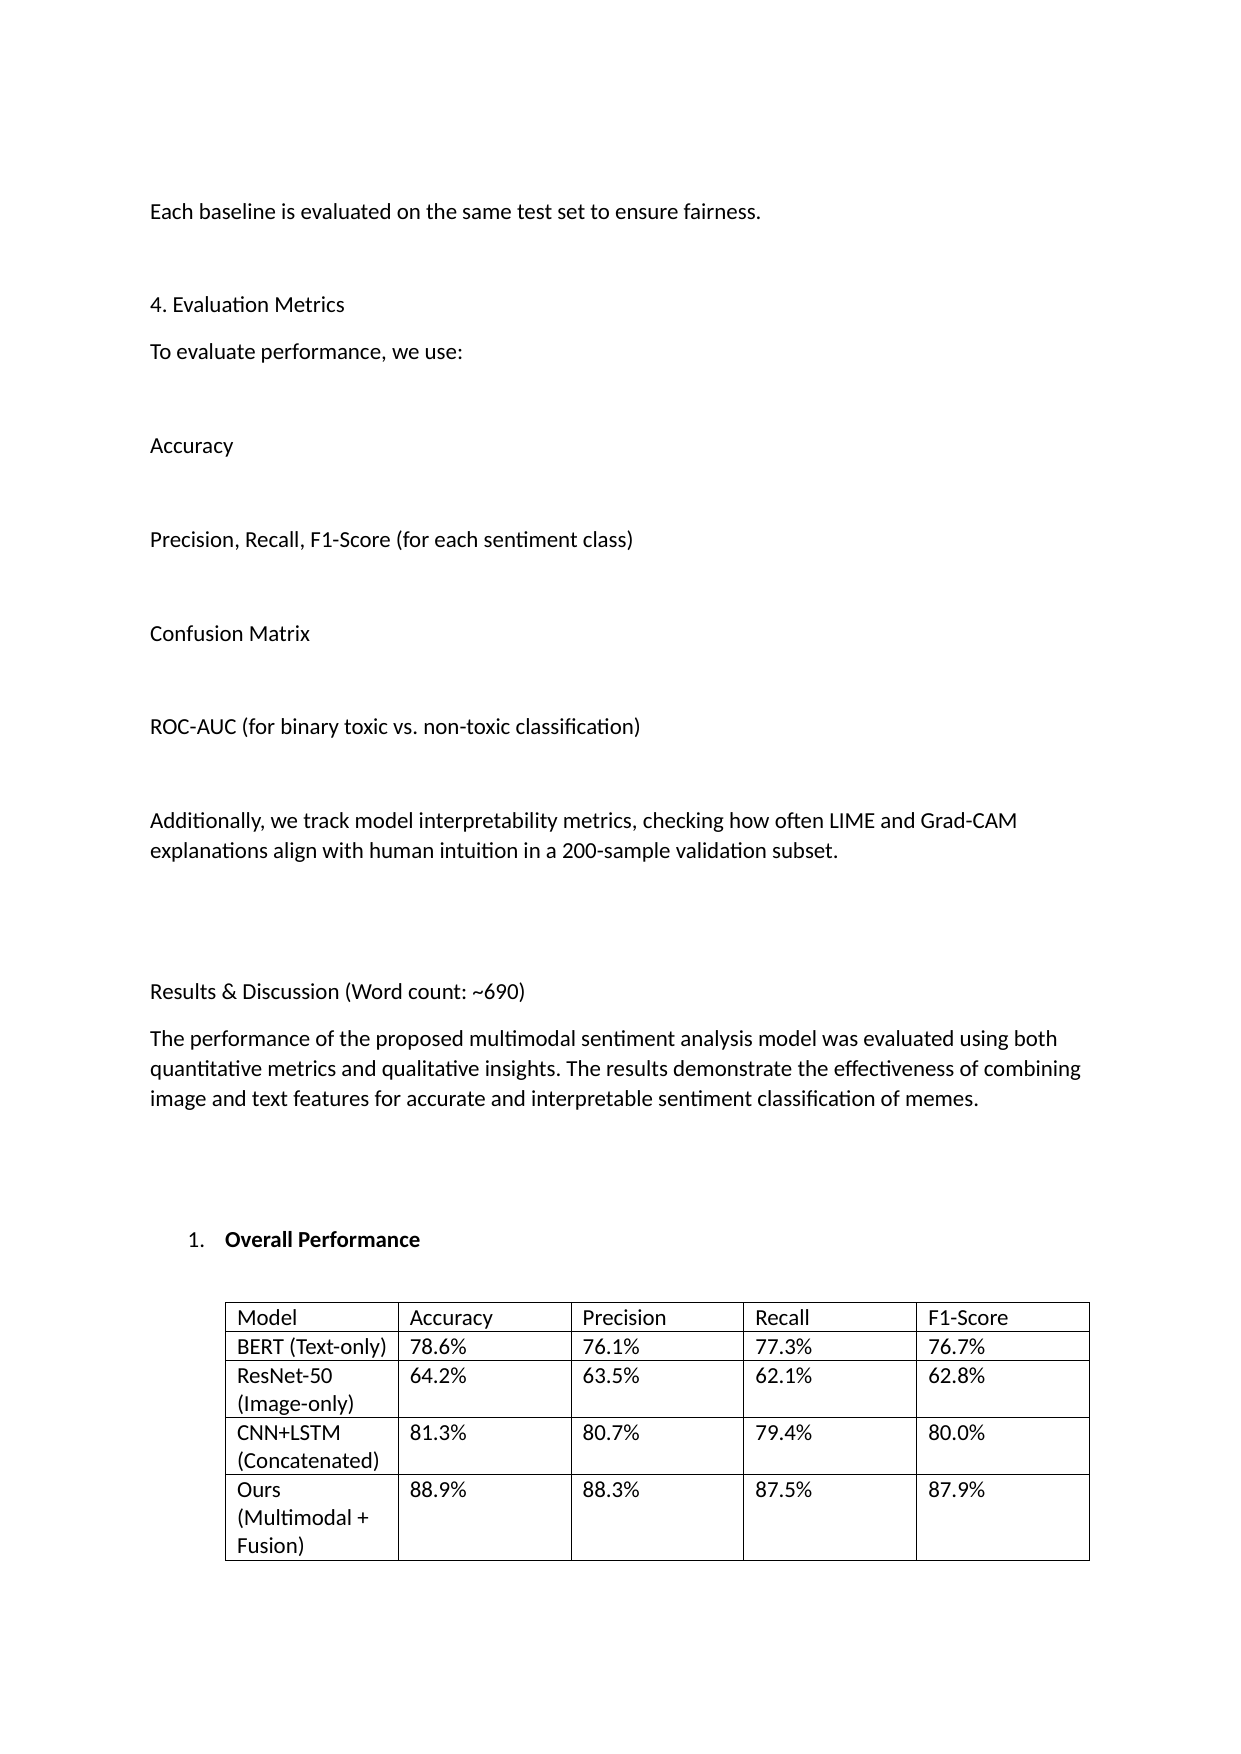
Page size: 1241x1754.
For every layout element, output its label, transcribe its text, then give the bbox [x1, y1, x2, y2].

list Overall Performance [187, 1225, 1090, 1253]
table_header Model [226, 1303, 398, 1331]
text Each baseline is evaluated on the same test set to ensure fairness. [150, 197, 1090, 225]
text To evaluate performance, we use: [150, 337, 1090, 366]
text Confusion Matrix [150, 619, 1090, 647]
table_cell 79.4% [744, 1418, 916, 1474]
table_cell ResNet-50 (Image-only) [226, 1361, 398, 1417]
table_cell 76.1% [572, 1332, 743, 1360]
table_header Recall [744, 1303, 916, 1331]
table_cell 80.7% [572, 1418, 743, 1474]
table_cell BERT (Text-only) [226, 1332, 398, 1360]
text ROC-AUC (for binary toxic vs. non-toxic classification) [150, 712, 1090, 741]
table_cell 88.3% [572, 1475, 743, 1559]
table_header F1-Score [917, 1303, 1089, 1331]
text Precision, Recall, F1-Score (for each sentiment class) [150, 525, 1090, 553]
table_cell 76.7% [917, 1332, 1089, 1360]
table_cell Ours (Multimodal + Fusion) [226, 1475, 398, 1559]
text The performance of the proposed multimodal sentiment analysis model was evaluated using both quantitative metrics and qualitative insights. The results demonstrate the effectiveness of combining image and text features for accurate and interpretable sentiment classification of memes. [150, 1024, 1090, 1112]
text 4. Evaluation Metrics [150, 291, 1090, 319]
text Additionally, we track model interpretability metrics, checking how often LIME and Grad-CAM explanations align with human intuition in a 200-sample validation subset. [150, 806, 1090, 864]
table_cell 64.2% [399, 1361, 571, 1417]
text Accuracy [150, 431, 1090, 459]
table_cell CNN+LSTM (Concatenated) [226, 1418, 398, 1474]
table_cell 80.0% [917, 1418, 1089, 1474]
table_header Accuracy [399, 1303, 571, 1331]
table_cell 78.6% [399, 1332, 571, 1360]
text Results & Discussion (Word count: ~690) [150, 977, 1090, 1005]
table_cell 87.9% [917, 1475, 1089, 1559]
table_header Precision [572, 1303, 743, 1331]
table_cell 63.5% [572, 1361, 743, 1417]
table_cell 62.1% [744, 1361, 916, 1417]
table_cell 62.8% [917, 1361, 1089, 1417]
table_cell 87.5% [744, 1475, 916, 1559]
table_cell 81.3% [399, 1418, 571, 1474]
table_cell 88.9% [399, 1475, 571, 1559]
table_cell 77.3% [744, 1332, 916, 1360]
